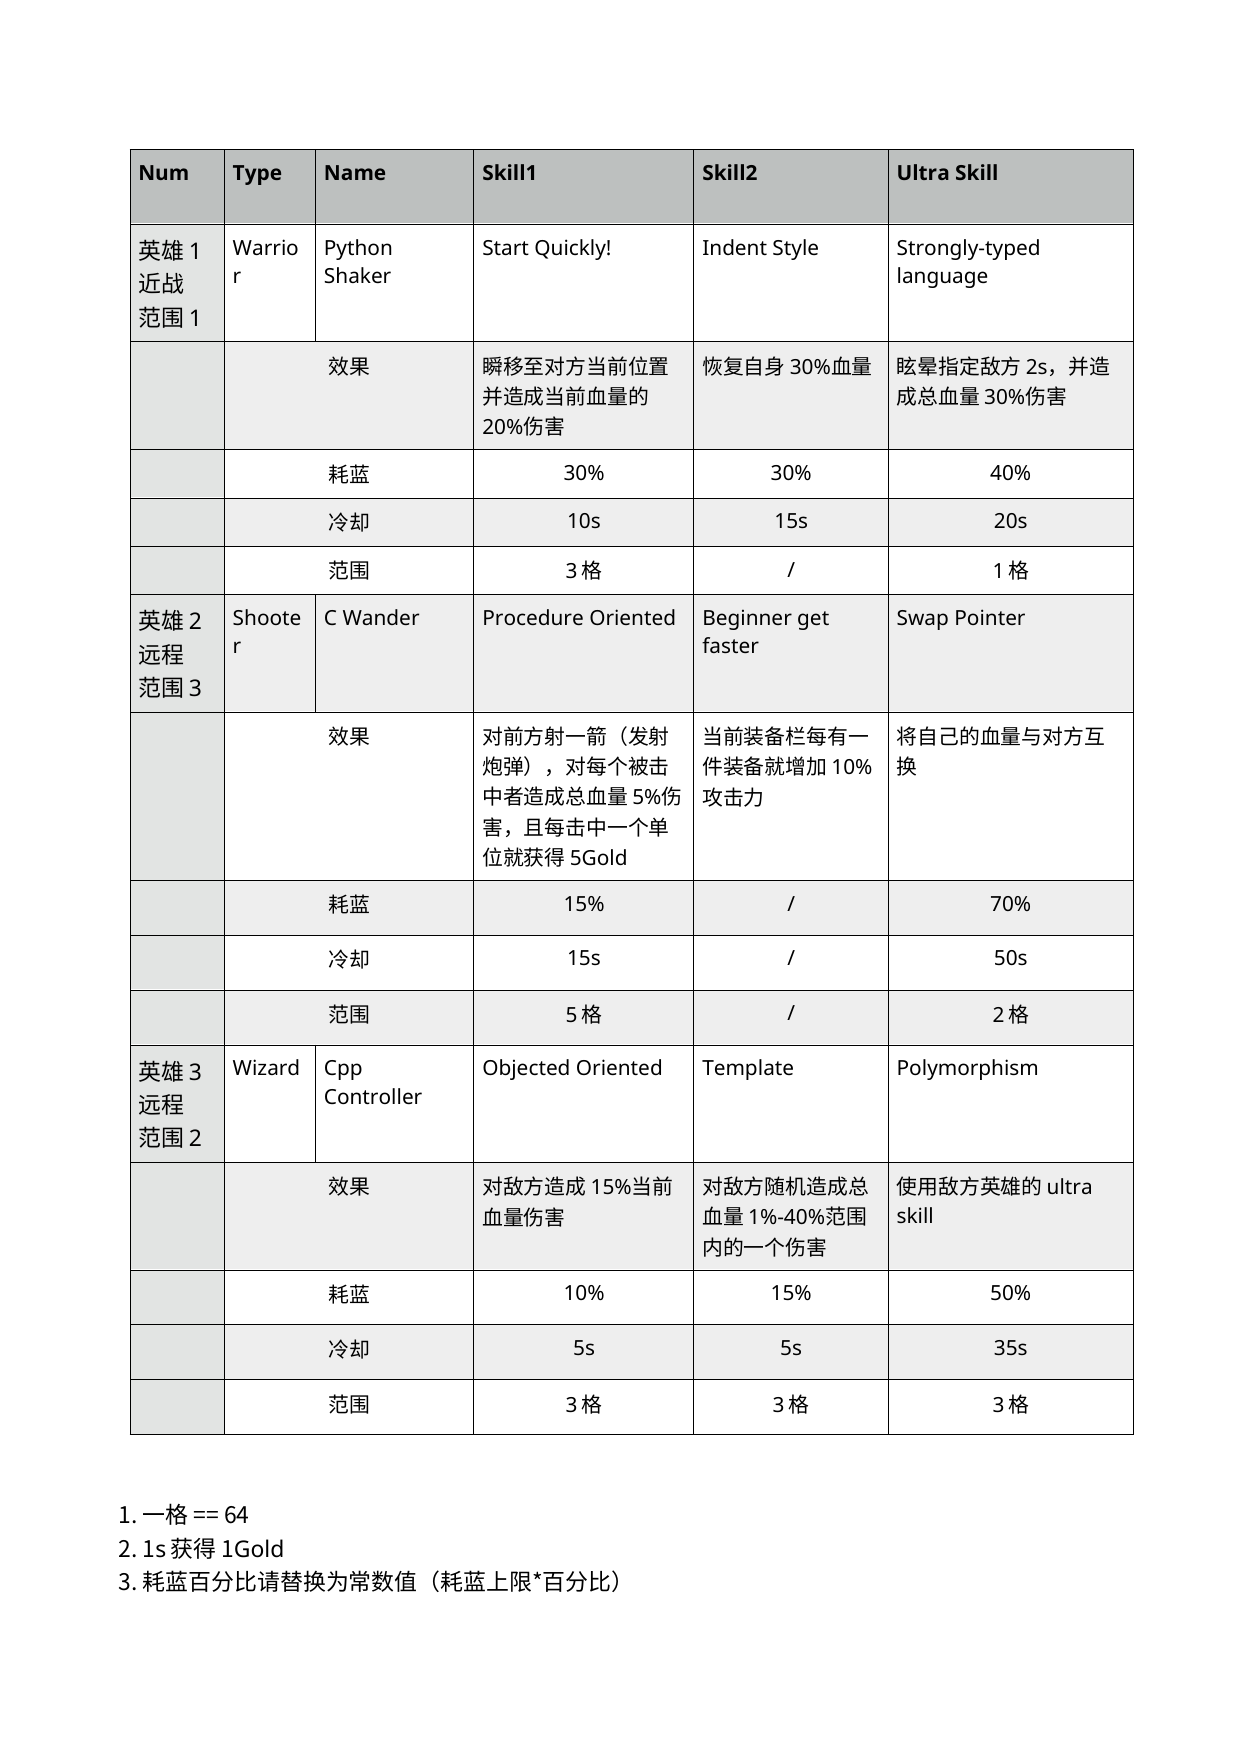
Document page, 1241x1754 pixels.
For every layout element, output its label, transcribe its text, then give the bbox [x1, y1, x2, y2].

table_cell 效果 [225, 713, 473, 880]
table_cell 10s [474, 499, 693, 546]
table_cell 使用敌方英雄的ultra skill [889, 1163, 1133, 1269]
table_cell C Wander [316, 595, 473, 711]
table_cell Template [694, 1046, 888, 1162]
table_cell 耗蓝 [225, 1271, 473, 1324]
table_cell Procedure Oriented [474, 595, 693, 711]
table_cell 眩晕指定敌方2s，并造成总血量30%伤害 [889, 342, 1133, 449]
table_cell 范围 [225, 1380, 473, 1434]
table_cell 15% [694, 1271, 888, 1324]
table_cell 恢复自身30%血量 [694, 342, 888, 449]
table_cell [131, 499, 224, 546]
table_cell 15s [694, 499, 888, 546]
table_cell 20s [889, 499, 1133, 546]
table_cell 40% [889, 450, 1133, 497]
table_cell Objected Oriented [474, 1046, 693, 1162]
table_cell 对前方射一箭（发射炮弹），对每个被击中者造成总血量5%伤害，且每击中一个单位就获得5Gold [474, 713, 693, 880]
table_cell 当前装备栏每有一件装备就增加10%攻击力 [694, 713, 888, 880]
table_cell 30% [474, 450, 693, 497]
table_cell 冷却 [225, 936, 473, 989]
text 3. 耗蓝百分比请替换为常数值（耗蓝上限*百分比） [118, 1564, 1122, 1597]
table_cell 英雄1 近战 范围1 [131, 225, 224, 341]
table_header Ultra Skill [889, 150, 1133, 223]
text 2. 1s获得1Gold [118, 1530, 1122, 1564]
table_cell [131, 1380, 224, 1434]
table_cell 耗蓝 [225, 881, 473, 935]
table_cell 50s [889, 936, 1133, 989]
table_cell [131, 450, 224, 497]
table_cell [131, 1163, 224, 1269]
table_cell 3格 [474, 1380, 693, 1434]
table_cell 对敌方造成15%当前血量伤害 [474, 1163, 693, 1269]
table_cell Swap Pointer [889, 595, 1133, 711]
table_cell 1格 [889, 547, 1133, 594]
table_header Skill1 [474, 150, 693, 223]
table_cell 15% [474, 881, 693, 935]
table_cell Indent Style [694, 225, 888, 341]
table_cell 范围 [225, 991, 473, 1044]
table_cell 瞬移至对方当前位置并造成当前血量的20%伤害 [474, 342, 693, 449]
table_cell 耗蓝 [225, 450, 473, 497]
table_cell Warrior [225, 225, 315, 341]
table_cell 15s [474, 936, 693, 989]
table_cell 3格 [694, 1380, 888, 1434]
table_cell 对敌方随机造成总血量1%-40%范围内的一个伤害 [694, 1163, 888, 1269]
table_cell 冷却 [225, 1325, 473, 1379]
table_cell 效果 [225, 1163, 473, 1269]
table_cell [131, 713, 224, 880]
table_cell 35s [889, 1325, 1133, 1379]
table_cell 5s [694, 1325, 888, 1379]
table_cell Python Shaker [316, 225, 473, 341]
table_cell [131, 342, 224, 449]
table_cell Shooter [225, 595, 315, 711]
table_cell [131, 1271, 224, 1324]
table_cell [131, 1325, 224, 1379]
table_cell Beginner get faster [694, 595, 888, 711]
table_cell 效果 [225, 342, 473, 449]
table_cell / [694, 547, 888, 594]
text 1. 一格 == 64 [118, 1497, 1122, 1530]
table_cell Polymorphism [889, 1046, 1133, 1162]
table_cell 2格 [889, 991, 1133, 1044]
table_cell 5s [474, 1325, 693, 1379]
table_header Type [225, 150, 315, 223]
table_cell 英雄3 远程 范围2 [131, 1046, 224, 1162]
table_header Skill2 [694, 150, 888, 223]
table_cell / [694, 936, 888, 989]
table_cell 70% [889, 881, 1133, 935]
table_cell Strongly-typed language [889, 225, 1133, 341]
table_cell [131, 991, 224, 1044]
table_cell 英雄2 远程 范围3 [131, 595, 224, 711]
table_cell / [694, 881, 888, 935]
table_cell 10% [474, 1271, 693, 1324]
table_cell 5格 [474, 991, 693, 1044]
table_cell 范围 [225, 547, 473, 594]
table_header Name [316, 150, 473, 223]
table_cell / [694, 991, 888, 1044]
table_cell Wizard [225, 1046, 315, 1162]
table_cell Cpp Controller [316, 1046, 473, 1162]
table_cell [131, 547, 224, 594]
table_cell 3格 [474, 547, 693, 594]
table_header Num [131, 150, 224, 223]
table_cell [131, 936, 224, 989]
table_cell 冷却 [225, 499, 473, 546]
table_cell Start Quickly! [474, 225, 693, 341]
table_cell 3格 [889, 1380, 1133, 1434]
table_cell 50% [889, 1271, 1133, 1324]
table_cell [131, 881, 224, 935]
table_cell 将自己的血量与对方互换 [889, 713, 1133, 880]
table_cell 30% [694, 450, 888, 497]
